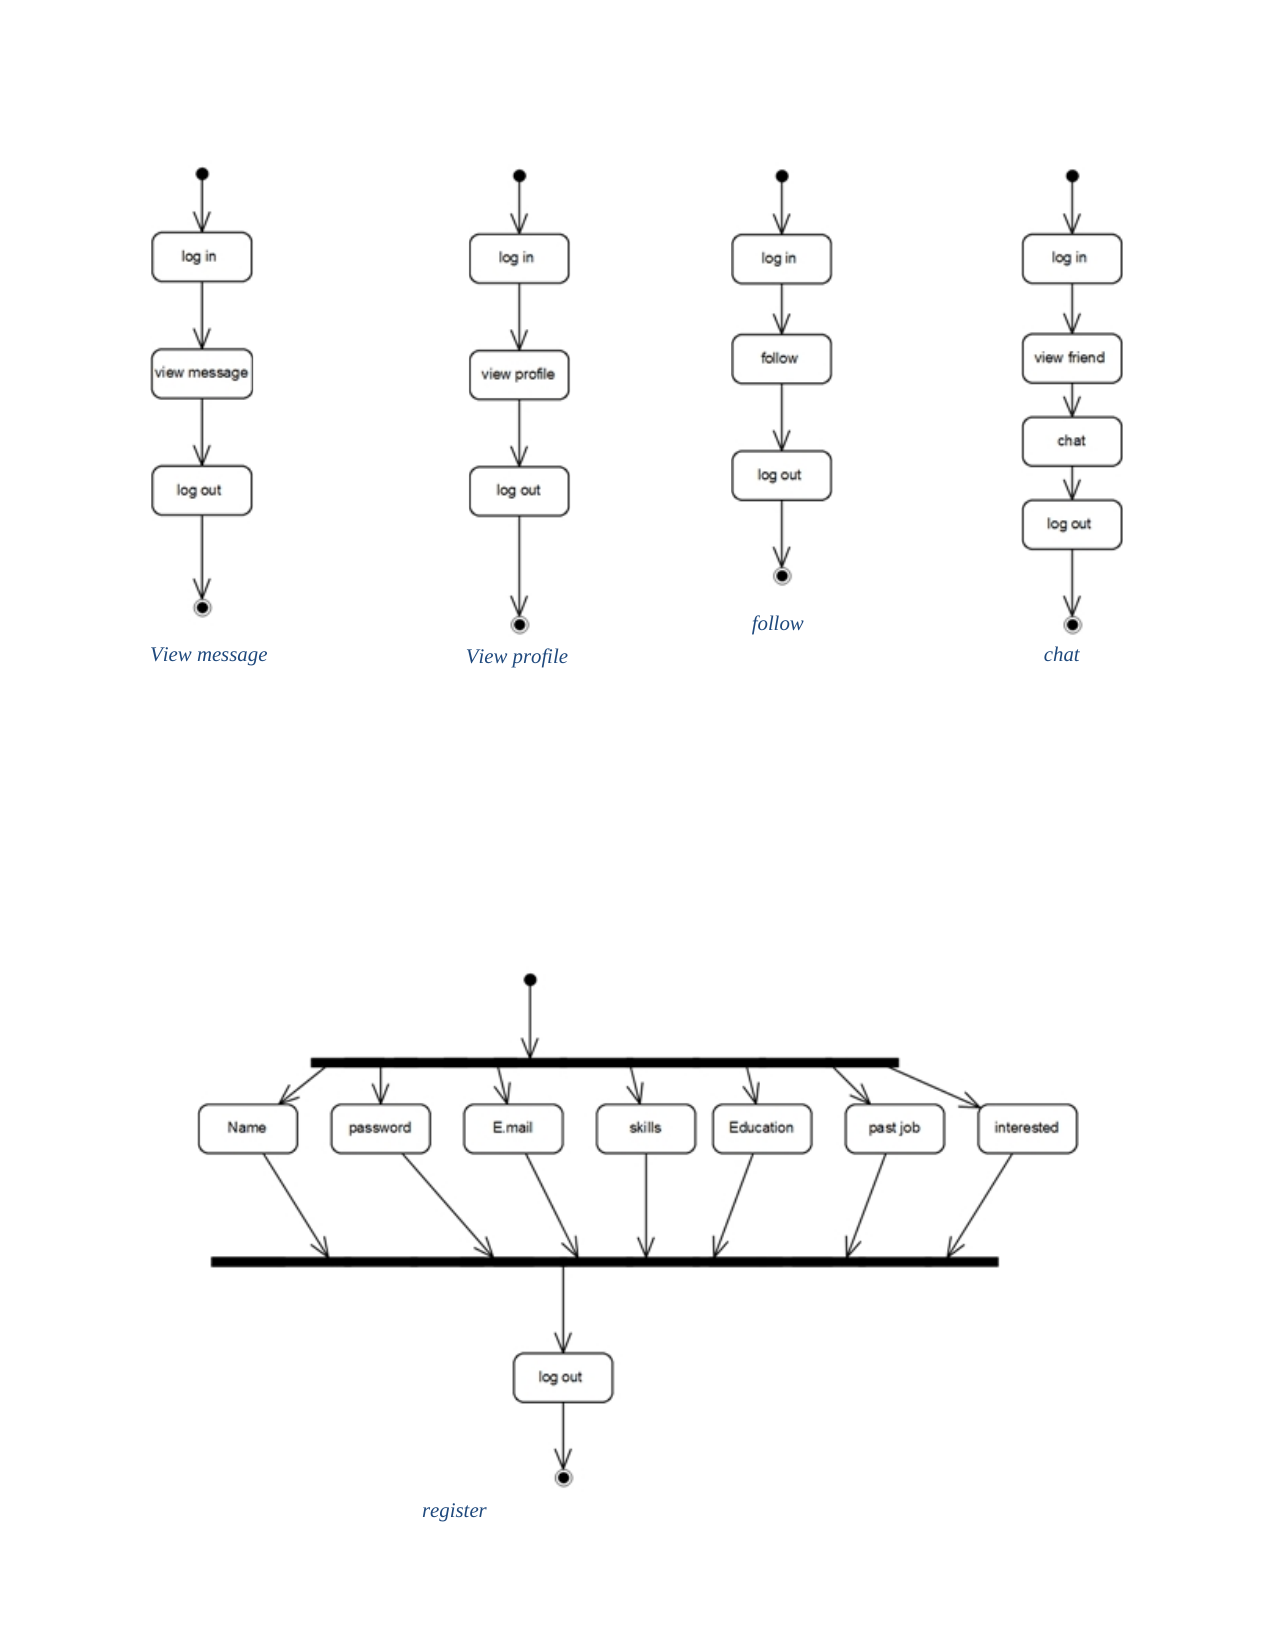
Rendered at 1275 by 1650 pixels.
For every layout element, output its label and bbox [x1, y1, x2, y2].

picture [468, 151, 571, 643]
picture [1021, 151, 1123, 646]
picture [150, 150, 254, 629]
picture [731, 151, 833, 597]
picture [197, 955, 1079, 1499]
